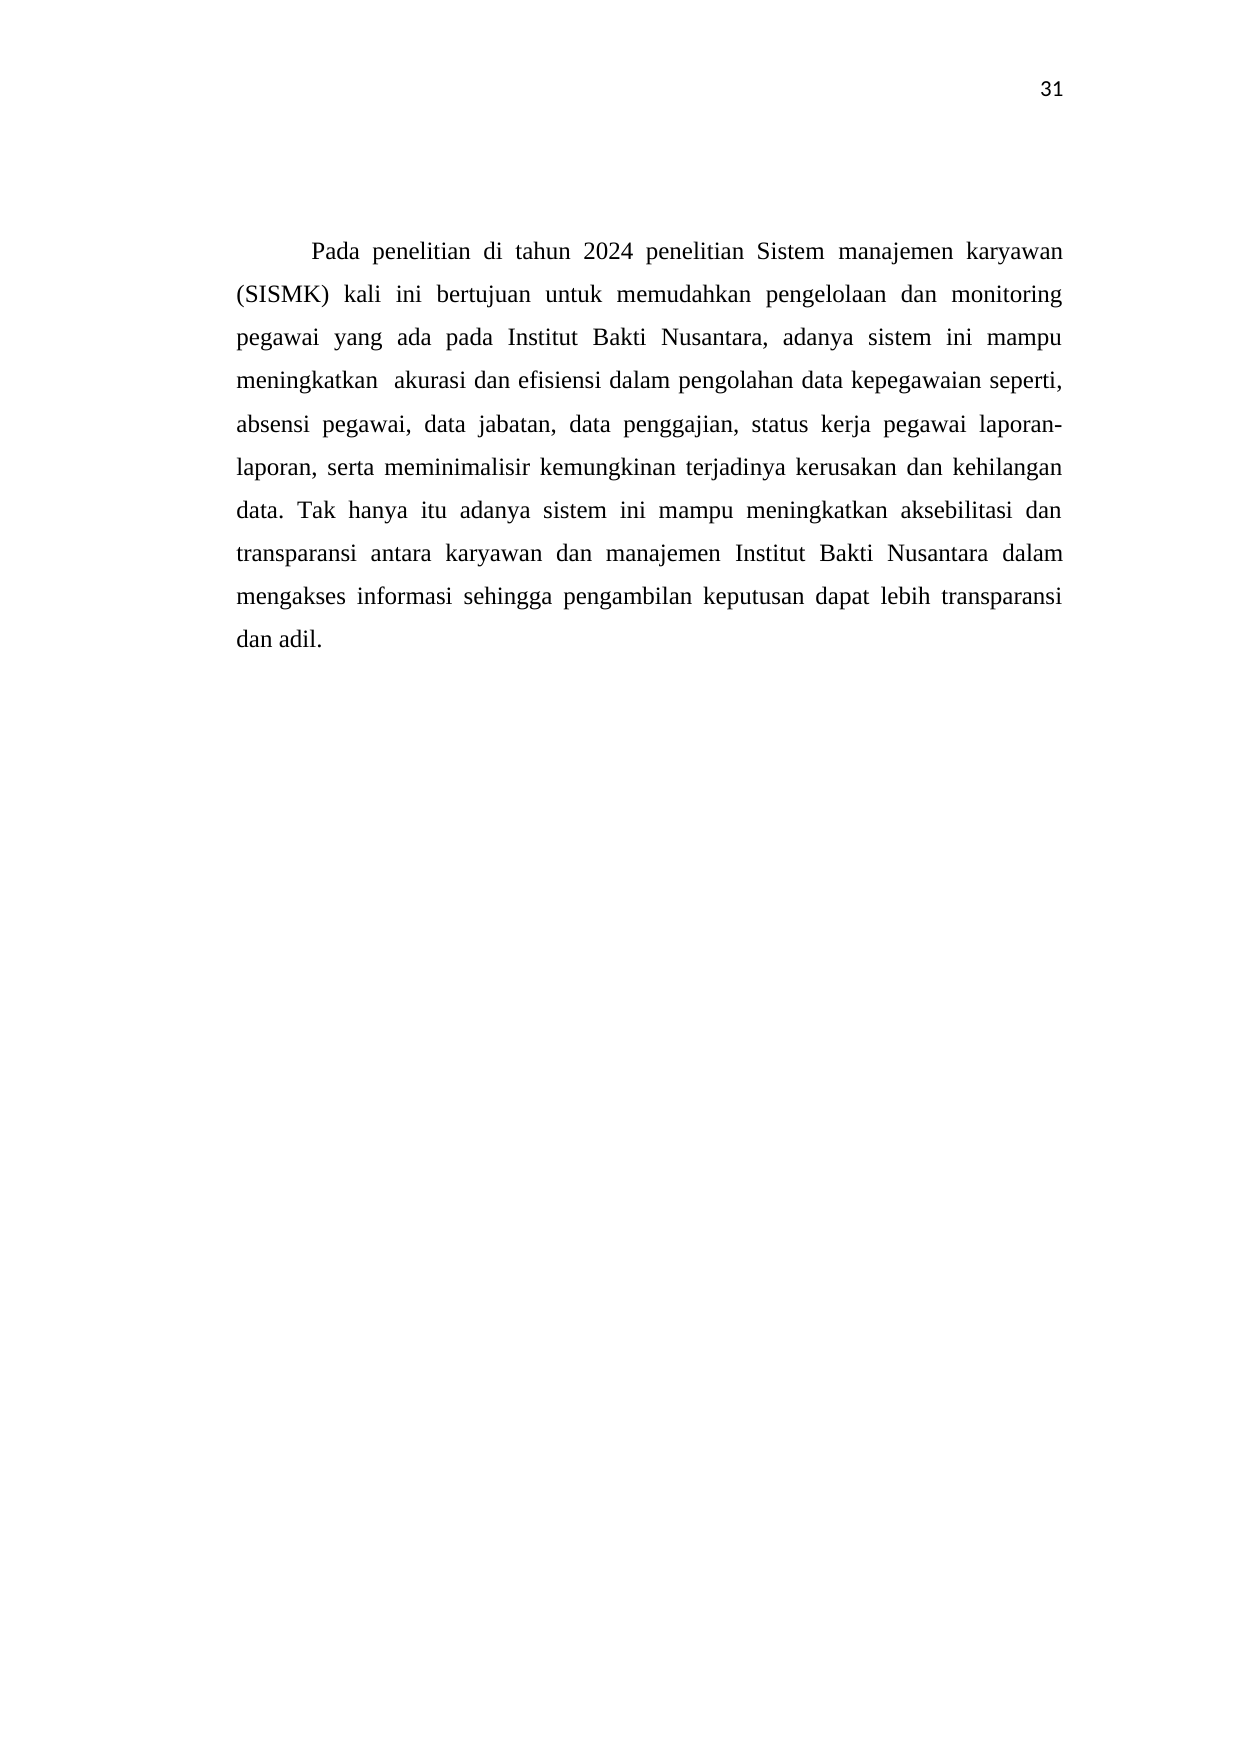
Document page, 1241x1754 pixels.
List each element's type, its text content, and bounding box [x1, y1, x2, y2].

text Pada penelitian di tahun 2024 penelitian Sistem manajemen karyawan (SISMK) kali ini bertujuan untuk memudahkan pengelolaan dan monitoring pegawai yang ada pada Institut Bakti Nusantara, adanya sistem ini mampu meningkatkan akurasi dan efisiensi dalam pengolahan data kepegawaian seperti, absensi pegawai, data jabatan, data penggajian, status kerja pegawai laporan-laporan, serta meminimalisir kemungkinan terjadinya kerusakan dan kehilangan data. Tak hanya itu adanya sistem ini mampu meningkatkan aksebilitasi dan transparansi antara karyawan dan manajemen Institut Bakti Nusantara dalam mengakses informasi sehingga pengambilan keputusan dapat lebih transparansi dan adil. [236, 236, 1063, 653]
